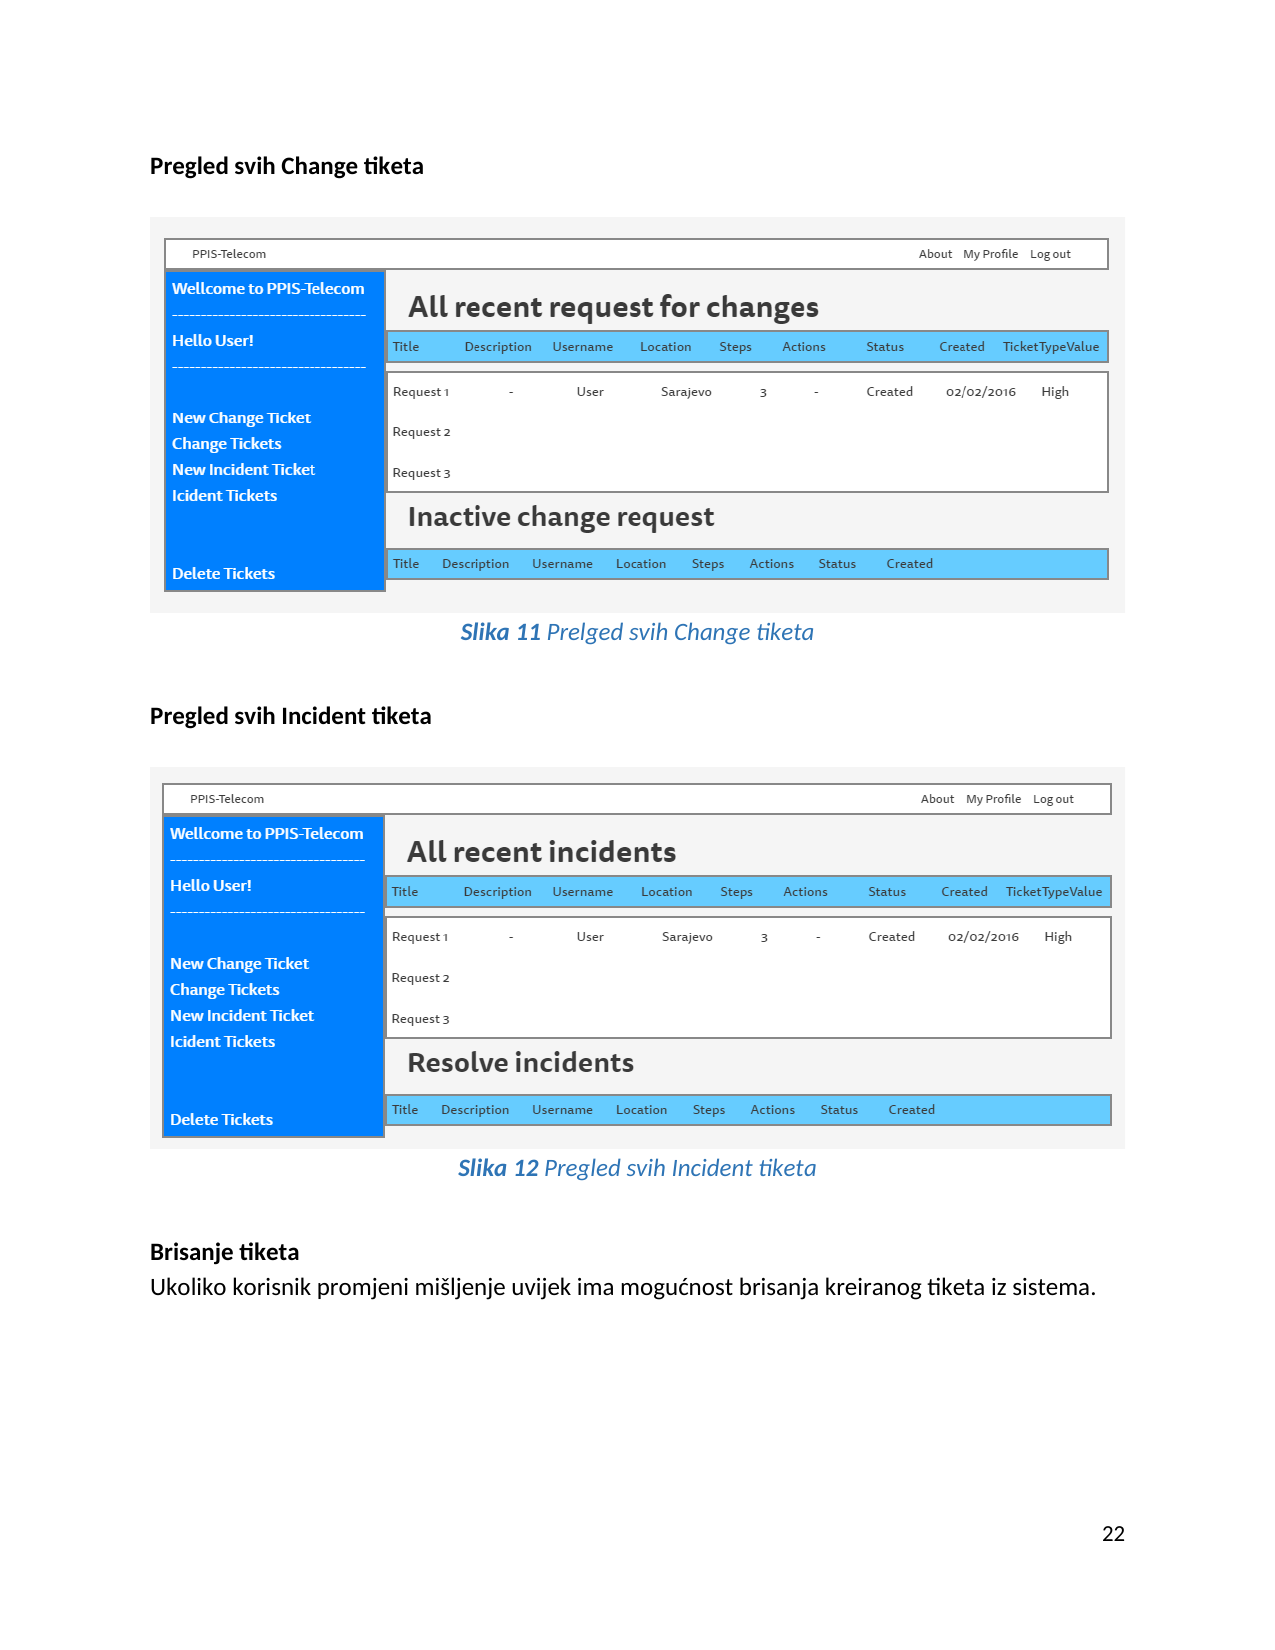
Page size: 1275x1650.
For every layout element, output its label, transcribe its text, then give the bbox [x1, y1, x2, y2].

text Pregled svih Incident tiketa [150, 700, 1125, 730]
text Slika 11 Prelged svih Change tiketa [150, 616, 1125, 647]
text Pregled svih Change tiketa [150, 150, 1125, 181]
picture [150, 767, 1125, 1149]
picture [150, 217, 1125, 613]
text Ukoliko korisnik promjeni mišljenje uvijek ima mogućnost brisanja kreiranog tiketa iz sistema. [150, 1271, 1125, 1301]
text Brisanje tiketa [150, 1236, 1125, 1266]
text Slika 12 Pregled svih Incident tiketa [150, 1152, 1125, 1183]
